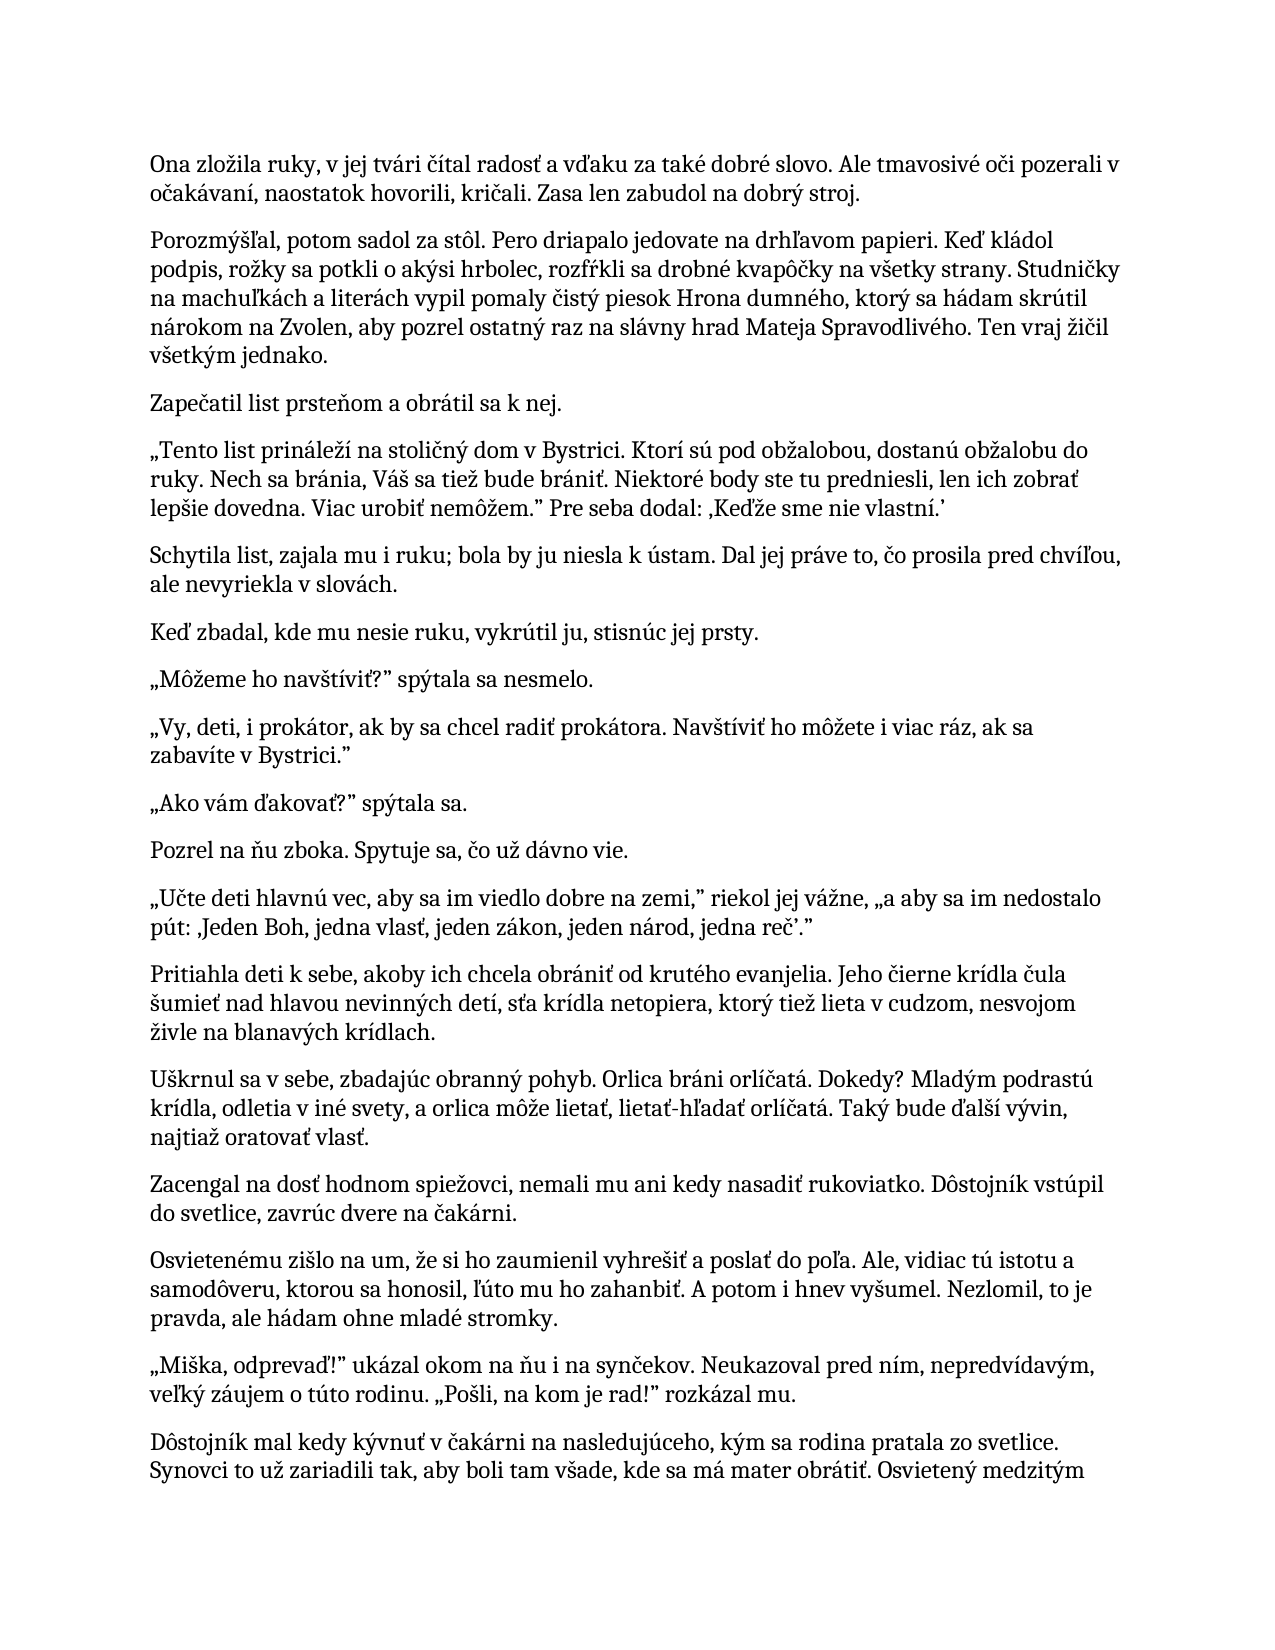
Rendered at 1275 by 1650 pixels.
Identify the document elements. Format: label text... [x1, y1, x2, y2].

text Pozrel na ňu zboka. Spytuje sa, čo už dávno vie. [150, 836, 1125, 865]
text Osvietenému zišlo na um, že si ho zaumienil vyhrešiť a poslať do poľa. Ale, vidiac tú istotu a samodôveru, ktorou sa honosil, ľúto mu ho zahanbiť. A potom i hnev vyšumel. Nezlomil, to je pravda, ale hádam ohne mladé stromky. [150, 1246, 1125, 1332]
text Porozmýšľal, potom sadol za stôl. Pero driapalo jedovate na drhľavom papieri. Keď kládol podpis, rožky sa potkli o akýsi hrbolec, rozfŕkli sa drobné kvapôčky na všetky strany. Studničky na machuľkách a literách vypil pomaly čistý piesok Hrona dumného, ktorý sa hádam skrútil nárokom na Zvolen, aby pozrel ostatný raz na slávny hrad Mateja Spravodlivého. Ten vraj žičil všetkým jednako. [150, 226, 1125, 370]
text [150, 1427, 1125, 1485]
text „Vy, deti, i prokátor, ak by sa chcel radiť prokátora. Navštíviť ho môžete i viac ráz, ak sa zabavíte v Bystrici.” [150, 712, 1125, 770]
text „Tento list prináleží na stoličný dom v Bystrici. Ktorí sú pod obžalobou, dostanú obžalobu do ruky. Nech sa bránia, Váš sa tiež bude brániť. Niektoré body ste tu predniesli, len ich zobrať lepšie dovedna. Viac urobiť nemôžem.” Pre seba dodal: ,Keďže sme nie vlastní.’ [150, 436, 1125, 522]
text Uškrnul sa v sebe, zbadajúc obranný pohyb. Orlica bráni orlíčatá. Dokedy? Mladým podrastú krídla, odletia v iné svety, a orlica môže lietať, lietať-hľadať orlíčatá. Taký bude ďalší vývin, najtiaž oratovať vlasť. [150, 1065, 1125, 1151]
text „Učte deti hlavnú vec, aby sa im viedlo dobre na zemi,” riekol jej vážne, „a aby sa im nedostalo pút: ,Jeden Boh, jedna vlasť, jeden zákon, jeden národ, jedna reč’.” [150, 884, 1125, 941]
text „Môžeme ho navštíviť?” spýtala sa nesmelo. [150, 665, 1125, 694]
text Pritiahla deti k sebe, akoby ich chcela obrániť od krutého evanjelia. Jeho čierne krídla čula šumieť nad hlavou nevinných detí, sťa krídla netopiera, ktorý tiež lieta v cudzom, nesvojom živle na blanavých krídlach. [150, 960, 1125, 1046]
text Zapečatil list prsteňom a obrátil sa k nej. [150, 389, 1125, 417]
text „Ako vám ďakovať?” spýtala sa. [150, 789, 1125, 817]
text Zacengal na dosť hodnom spiežovci, nemali mu ani kedy nasadiť rukoviatko. Dôstojník vstúpil do svetlice, zavrúc dvere na čakárni. [150, 1170, 1125, 1227]
text Keď zbadal, kde mu nesie ruku, vykrútil ju, stisnúc jej prsty. [150, 617, 1125, 646]
text „Miška, odprevaď!” ukázal okom na ňu i na synčekov. Neukazoval pred ním, nepredvídavým, veľký záujem o túto rodinu. „Pošli, na kom je rad!” rozkázal mu. [150, 1351, 1125, 1409]
text Ona zložila ruky, v jej tvári čítal radosť a vďaku za také dobré slovo. Ale tmavosivé oči pozerali v očakávaní, naostatok hovorili, kričali. Zasa len zabudol na dobrý stroj. [150, 150, 1125, 207]
text Schytila list, zajala mu i ruku; bola by ju niesla k ústam. Dal jej práve to, čo prosila pred chvíľou, ale nevyriekla v slovách. [150, 541, 1125, 599]
